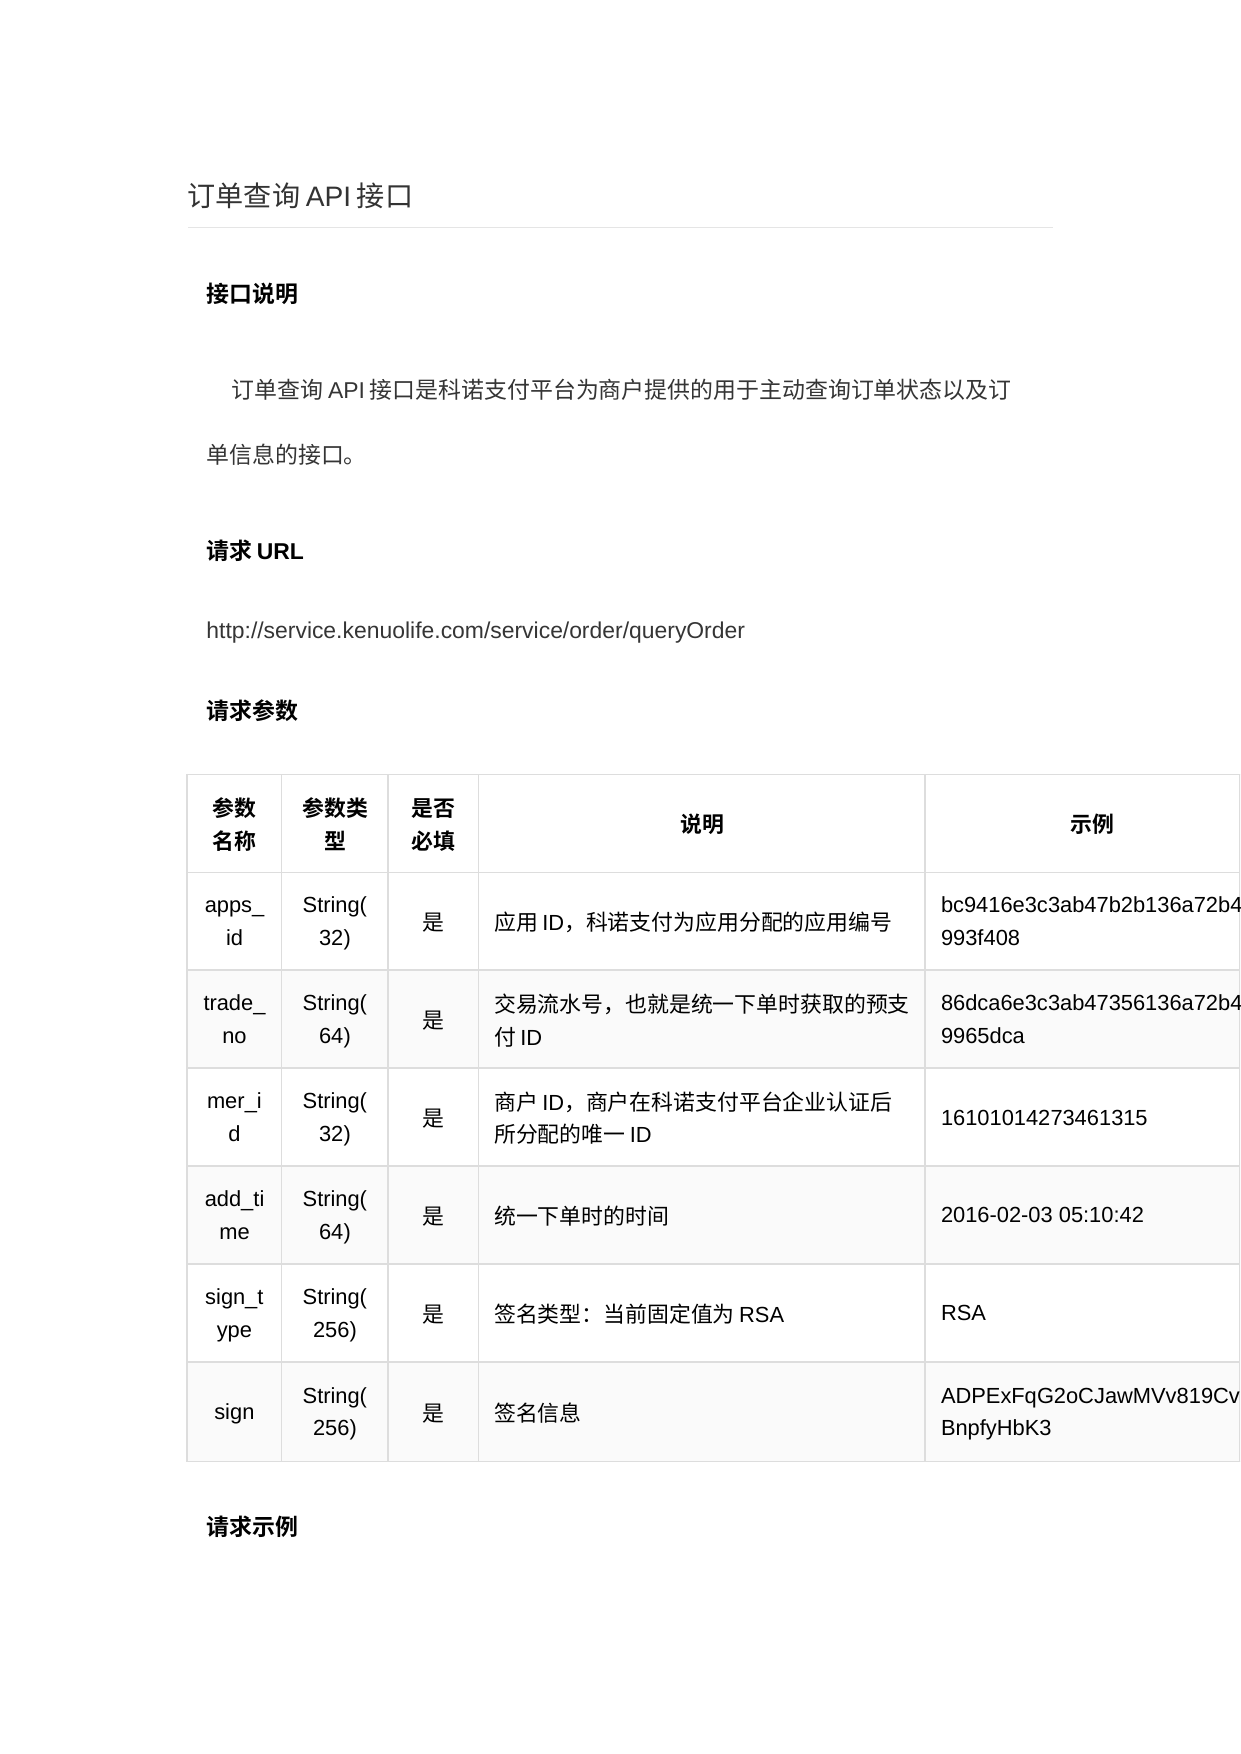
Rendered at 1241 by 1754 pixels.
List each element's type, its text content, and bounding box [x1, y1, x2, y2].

table_cell 是 [389, 873, 478, 969]
table_cell mer_id [188, 1069, 281, 1165]
table_cell 统一下单时的时间 [479, 1167, 924, 1263]
table_cell 应用ID，科诺支付为应用分配的应用编号 [479, 873, 924, 969]
table_cell 是 [389, 1363, 478, 1461]
table_cell 是 [389, 1069, 478, 1165]
table_cell 交易流水号，也就是统一下单时获取的预支付ID [479, 971, 924, 1067]
table_cell String(32) [282, 873, 387, 969]
table_cell 16101014273461315 [926, 1069, 1239, 1165]
table_cell add_time [188, 1167, 281, 1263]
table_cell String(64) [282, 1167, 387, 1263]
text http://service.kenuolife.com/service/order/queryOrder [206, 613, 1034, 646]
table_cell 签名信息 [479, 1363, 924, 1461]
table_header 说明 [479, 775, 924, 872]
table_cell bc9416e3c3ab47b2b136a72b4993f408 [926, 873, 1239, 969]
text 请求示例 [206, 1493, 1034, 1558]
text 接口说明 [206, 260, 1034, 325]
table_cell 是 [389, 1265, 478, 1361]
table_cell 86dca6e3c3ab47356136a72b49965dca [926, 971, 1239, 1067]
text 请求URL [206, 517, 1034, 582]
table_header 参数类型 [282, 775, 387, 872]
table_header 示例 [926, 775, 1239, 872]
table_header 是否必填 [389, 775, 478, 872]
table_cell sign [188, 1363, 281, 1461]
table_cell sign_type [188, 1265, 281, 1361]
text 请求参数 [206, 677, 1034, 742]
table_header 参数名称 [188, 775, 281, 872]
table_cell 是 [389, 1167, 478, 1263]
table_cell RSA [926, 1265, 1239, 1361]
table_cell 签名类型：当前固定值为RSA [479, 1265, 924, 1361]
table_cell apps_id [188, 873, 281, 969]
table_cell String(256) [282, 1363, 387, 1461]
text 订单查询API接口是科诺支付平台为商户提供的用于主动查询订单状态以及订单信息的接口。 [206, 356, 1034, 486]
table_cell ADPExFqG2oCJawMVv819CvBnpfyHbK3 [926, 1363, 1239, 1461]
text 订单查询API接口 [187, 162, 1053, 228]
table_cell trade_no [188, 971, 281, 1067]
table_cell 2016-02-03 05:10:42 [926, 1167, 1239, 1263]
table_cell String(64) [282, 971, 387, 1067]
table_cell 是 [389, 971, 478, 1067]
table_cell 商户ID，商户在科诺支付平台企业认证后所分配的唯一ID [479, 1069, 924, 1165]
table_cell String(256) [282, 1265, 387, 1361]
table_cell String(32) [282, 1069, 387, 1165]
